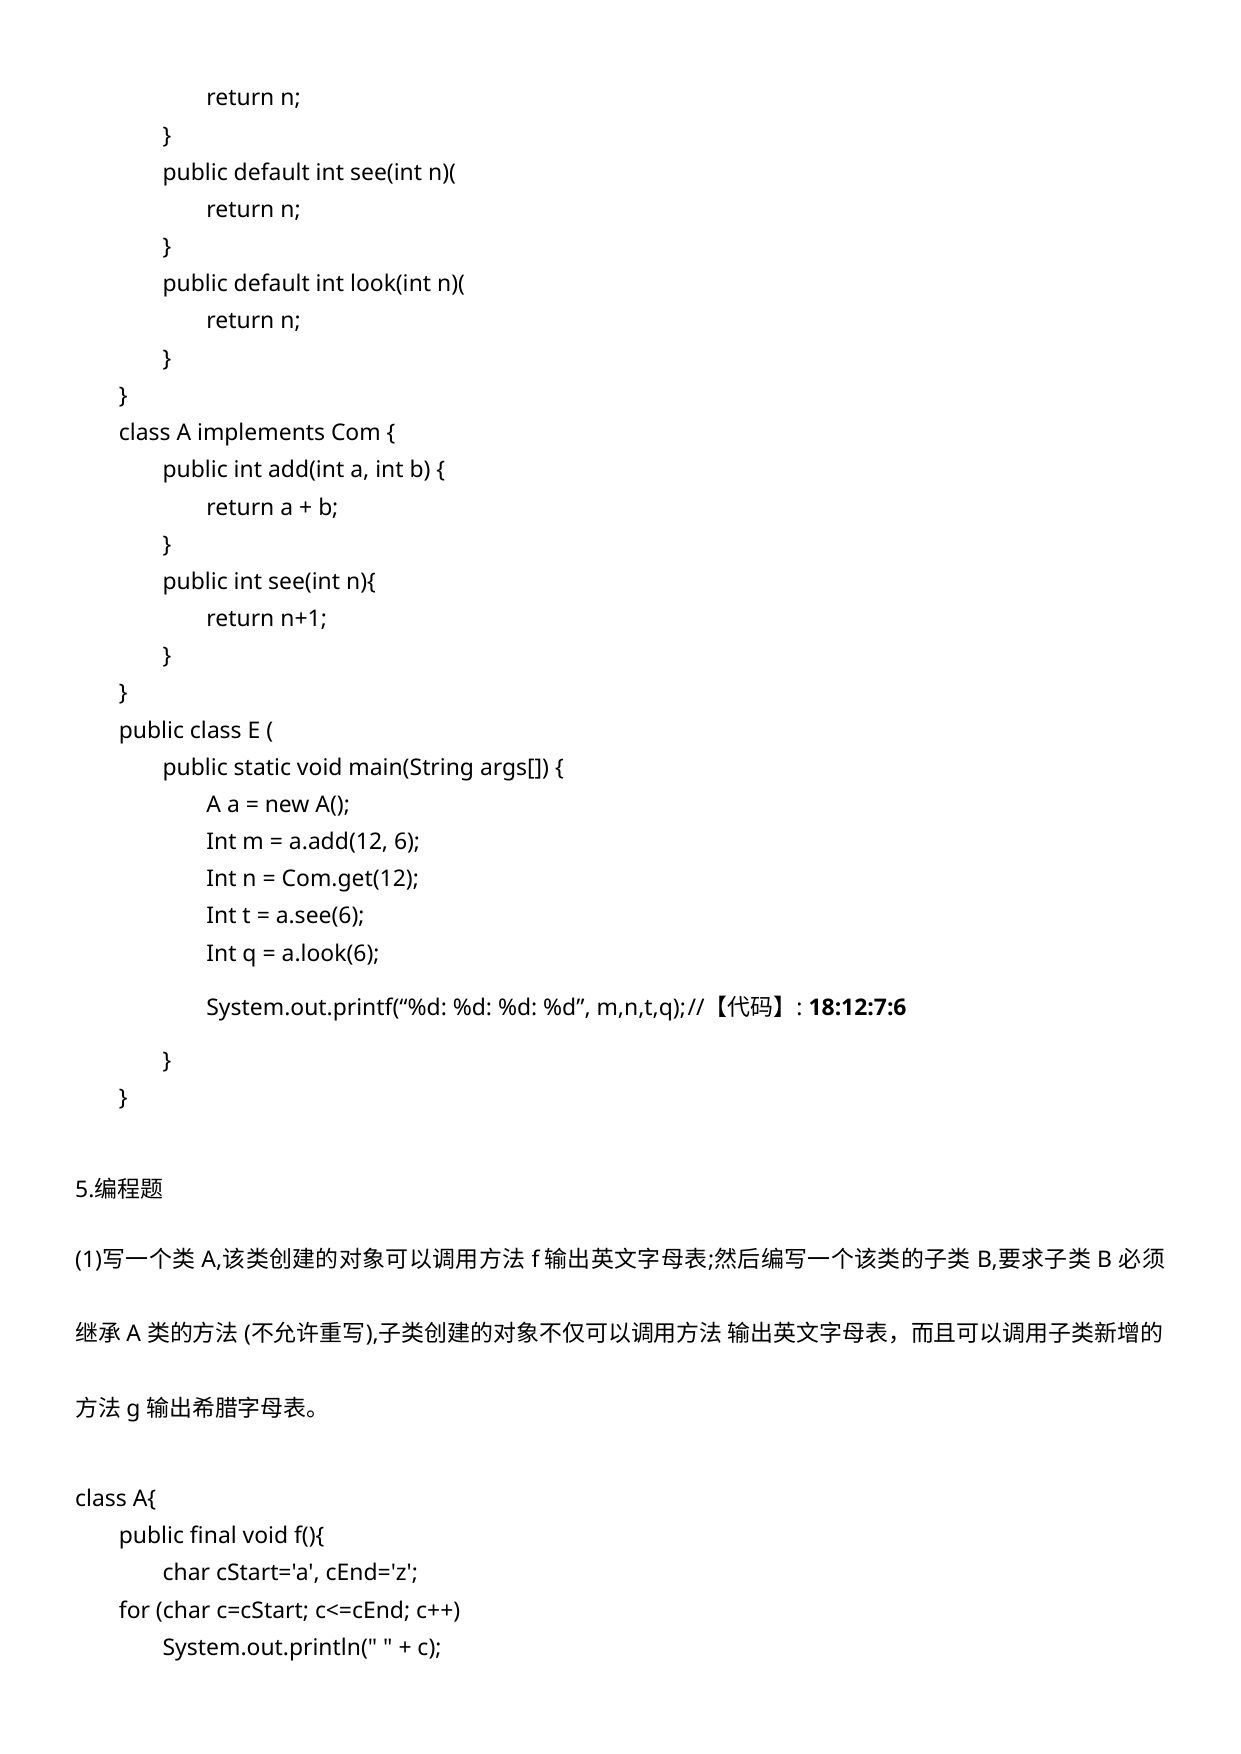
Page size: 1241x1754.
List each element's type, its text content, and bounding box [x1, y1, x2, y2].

text return n; [162, 304, 1165, 336]
text public final void f(){ [75, 1518, 1165, 1551]
text A a = new A(); [162, 787, 1165, 820]
text Int q = a.look(6); [75, 936, 1165, 968]
text } [75, 341, 1165, 373]
text } [75, 676, 1165, 708]
text class A implements Com { [75, 415, 1165, 448]
text } [75, 1043, 1165, 1076]
text public int see(int n){ [119, 564, 1165, 597]
text (1)写一个类 A,该类创建的对象可以调用方法 f输出英文字母表;然后编写一个该类的子类 B,要求子类 B 必须继承 A 类的方法 (不允许重写),子类创建的对象不仅可以调用方法 输出英文字母表，而且可以调用子类新增的方法 g 输出希腊字母表。 [75, 1225, 1165, 1439]
text return n+1; [162, 601, 1165, 634]
text class A{ [75, 1481, 1165, 1514]
text 5.编程题 [75, 1155, 1165, 1220]
text Int m = a.add(12, 6); [75, 824, 1165, 857]
text } [75, 1080, 1165, 1113]
text } [75, 638, 1165, 671]
text public default int see(int n)( [75, 155, 1165, 188]
text System.out.println(" " + c); [75, 1630, 1165, 1663]
text } [75, 378, 1165, 411]
text } [75, 527, 1165, 559]
text return a + b; [162, 490, 1165, 522]
text public default int look(int n)( [119, 267, 1165, 299]
text public static void main(String args[]) { [119, 750, 1165, 783]
text } [119, 229, 1165, 262]
text for (char c=cStart; c<=cEnd; c++) [75, 1593, 1165, 1625]
text return n; [162, 192, 1165, 225]
text char cStart='a', cEnd='z'; [119, 1556, 1165, 1588]
text return n; [75, 81, 1165, 113]
text public class E ( [75, 713, 1165, 745]
text Int t = a.see(6); [75, 899, 1165, 931]
text } [75, 118, 1165, 150]
text public int add(int a, int b) { [119, 453, 1165, 485]
text Int n = Com.get(12); [75, 862, 1165, 894]
text System.out.printf(“%d: %d: %d: %d”, m,n,t,q); //【代码】: 18:12:7:6 [75, 973, 1165, 1038]
